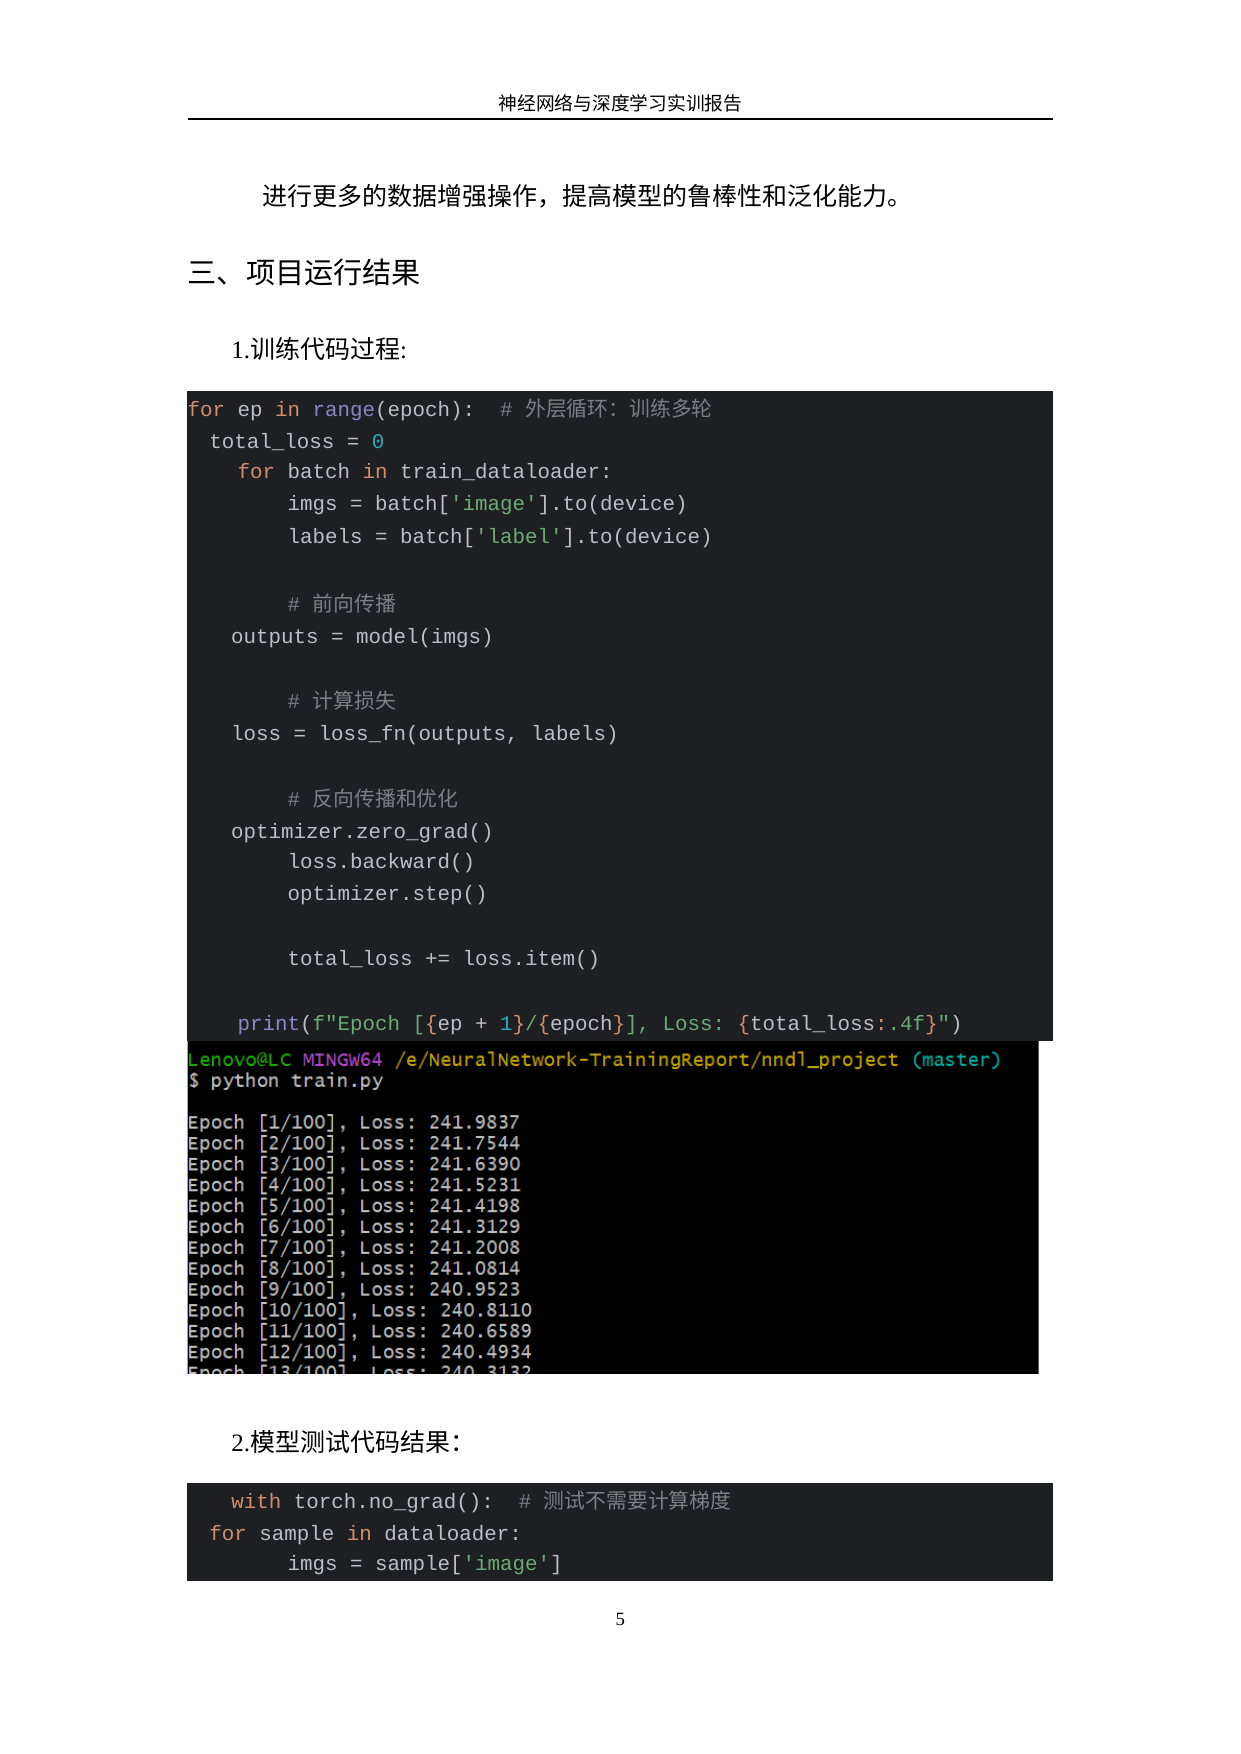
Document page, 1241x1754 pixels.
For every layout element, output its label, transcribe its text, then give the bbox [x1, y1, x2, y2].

text for ep in range(epoch): # 外层循环：训练多轮 total_loss = 0 for batch in train_dataloader: imgs = batch['image'].to(device) labels = batch['label'].to(device) # 前向传播 outputs = model(imgs) # 计算损失 loss = loss_fn(outputs, labels) # 反向传播和优化 optimizer.zero_grad() loss.backward() optimizer.step() total_loss += loss.item() print(f"Epoch [{ep + 1}/{epoch}], Loss: {total_loss:.4f}") [187, 391, 1053, 1041]
picture [187, 1041, 1039, 1374]
text 进行更多的数据增强操作，提高模型的鲁棒性和泛化能力。 [262, 162, 1053, 227]
text 1.训练代码过程: [187, 315, 1053, 380]
text 2.模型测试代码结果： [187, 1408, 1053, 1473]
text 三、项目运行结果 [187, 238, 1053, 303]
